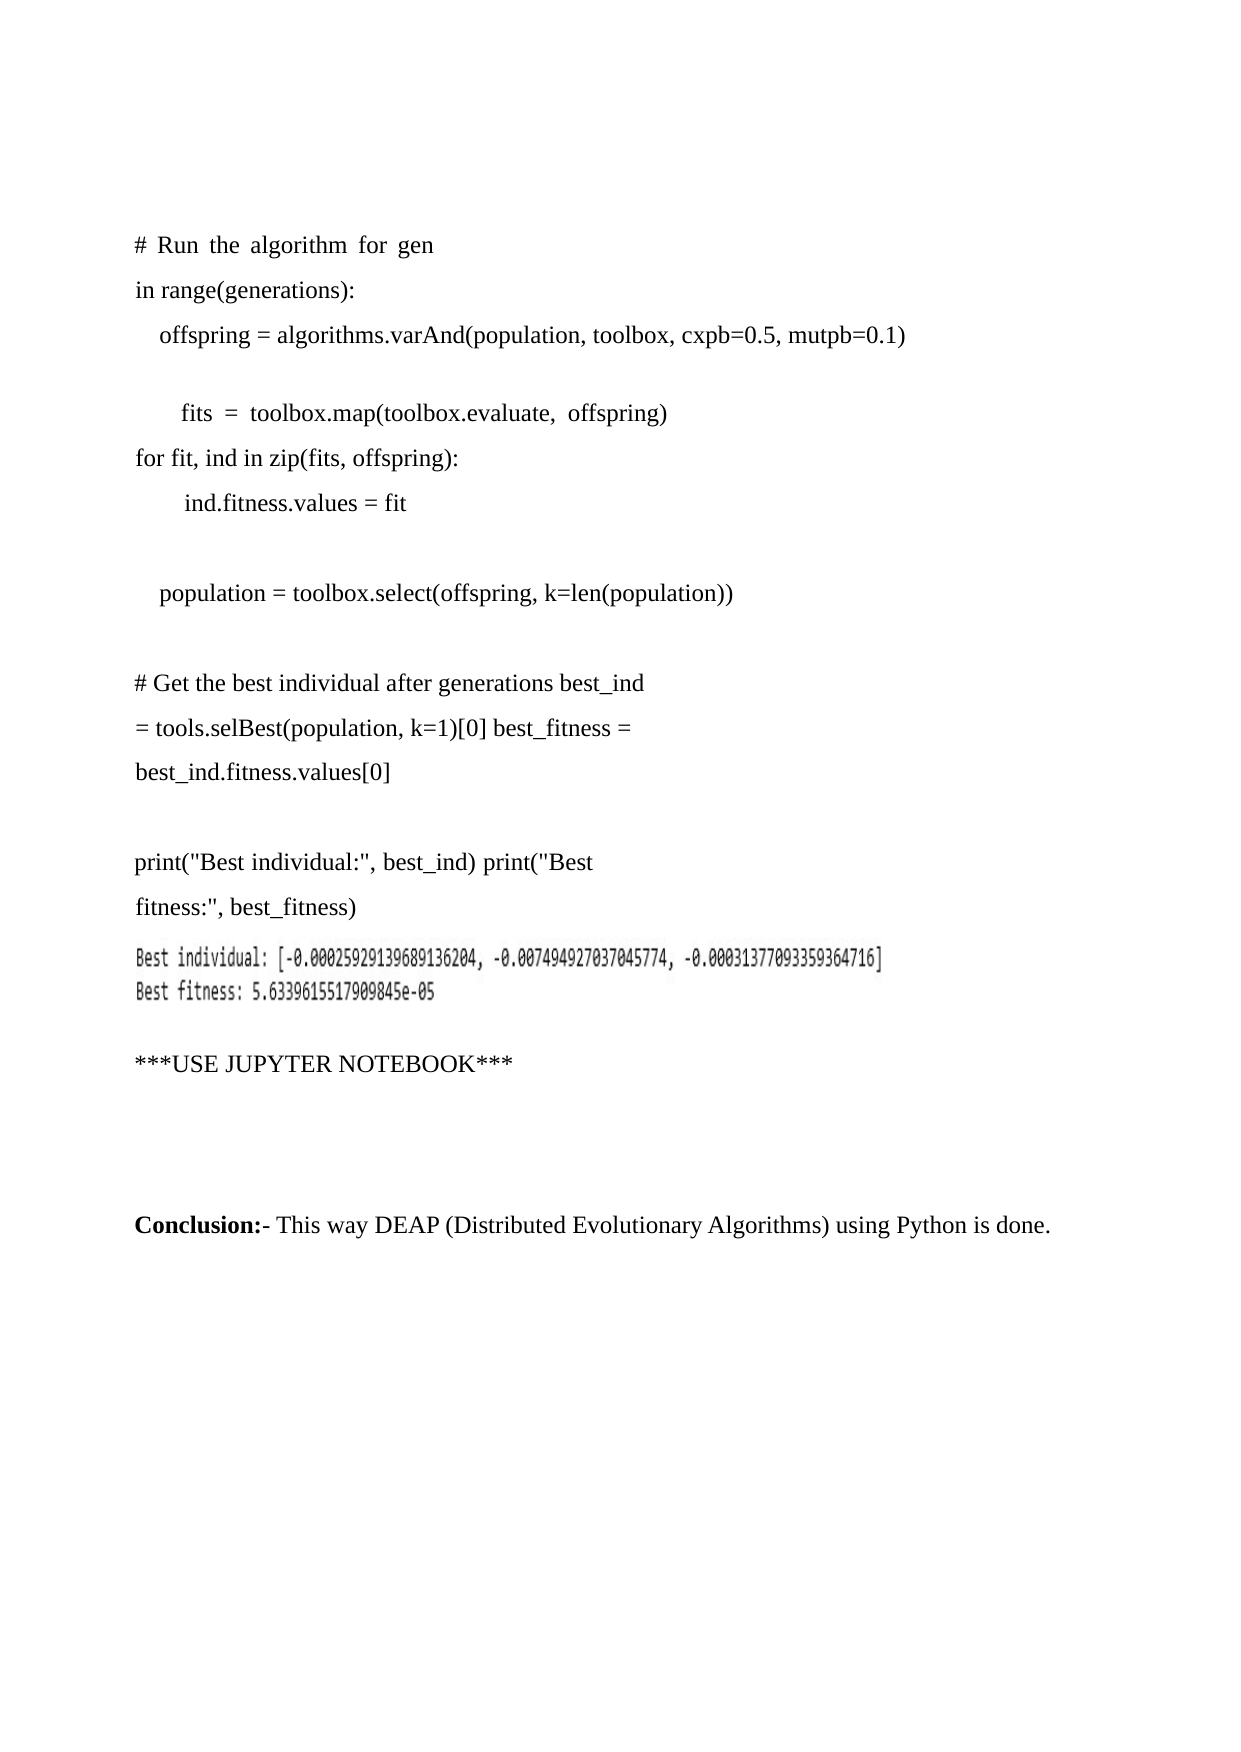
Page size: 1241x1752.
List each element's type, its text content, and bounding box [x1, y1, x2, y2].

text ***USE JUPYTER NOTEBOOK*** [134, 1049, 1147, 1078]
text # Get the best individual after generations best_ind = tools.selBest(population, k=1)[0] best_fitness = best_ind.fitness.values[0] [134, 668, 647, 786]
text fits = toolbox.map(toolbox.evaluate, offspring) for fit, ind in zip(fits, offspring): [134, 398, 668, 472]
text # Run the algorithm for gen in range(generations): [134, 230, 434, 303]
text population = toolbox.select(offspring, k=len(population)) [134, 578, 1147, 607]
text ind.fitness.values = fit [134, 488, 1147, 517]
picture [135, 937, 886, 1026]
text Conclusion:- This way DEAP (Distributed Evolutionary Algorithms) using Python is done. [134, 1210, 1147, 1238]
text offspring = algorithms.varAnd(population, toolbox, cxpb=0.5, mutpb=0.1) [134, 320, 1147, 349]
text print("Best individual:", best_ind) print("Best fitness:", best_fitness) [134, 847, 593, 921]
